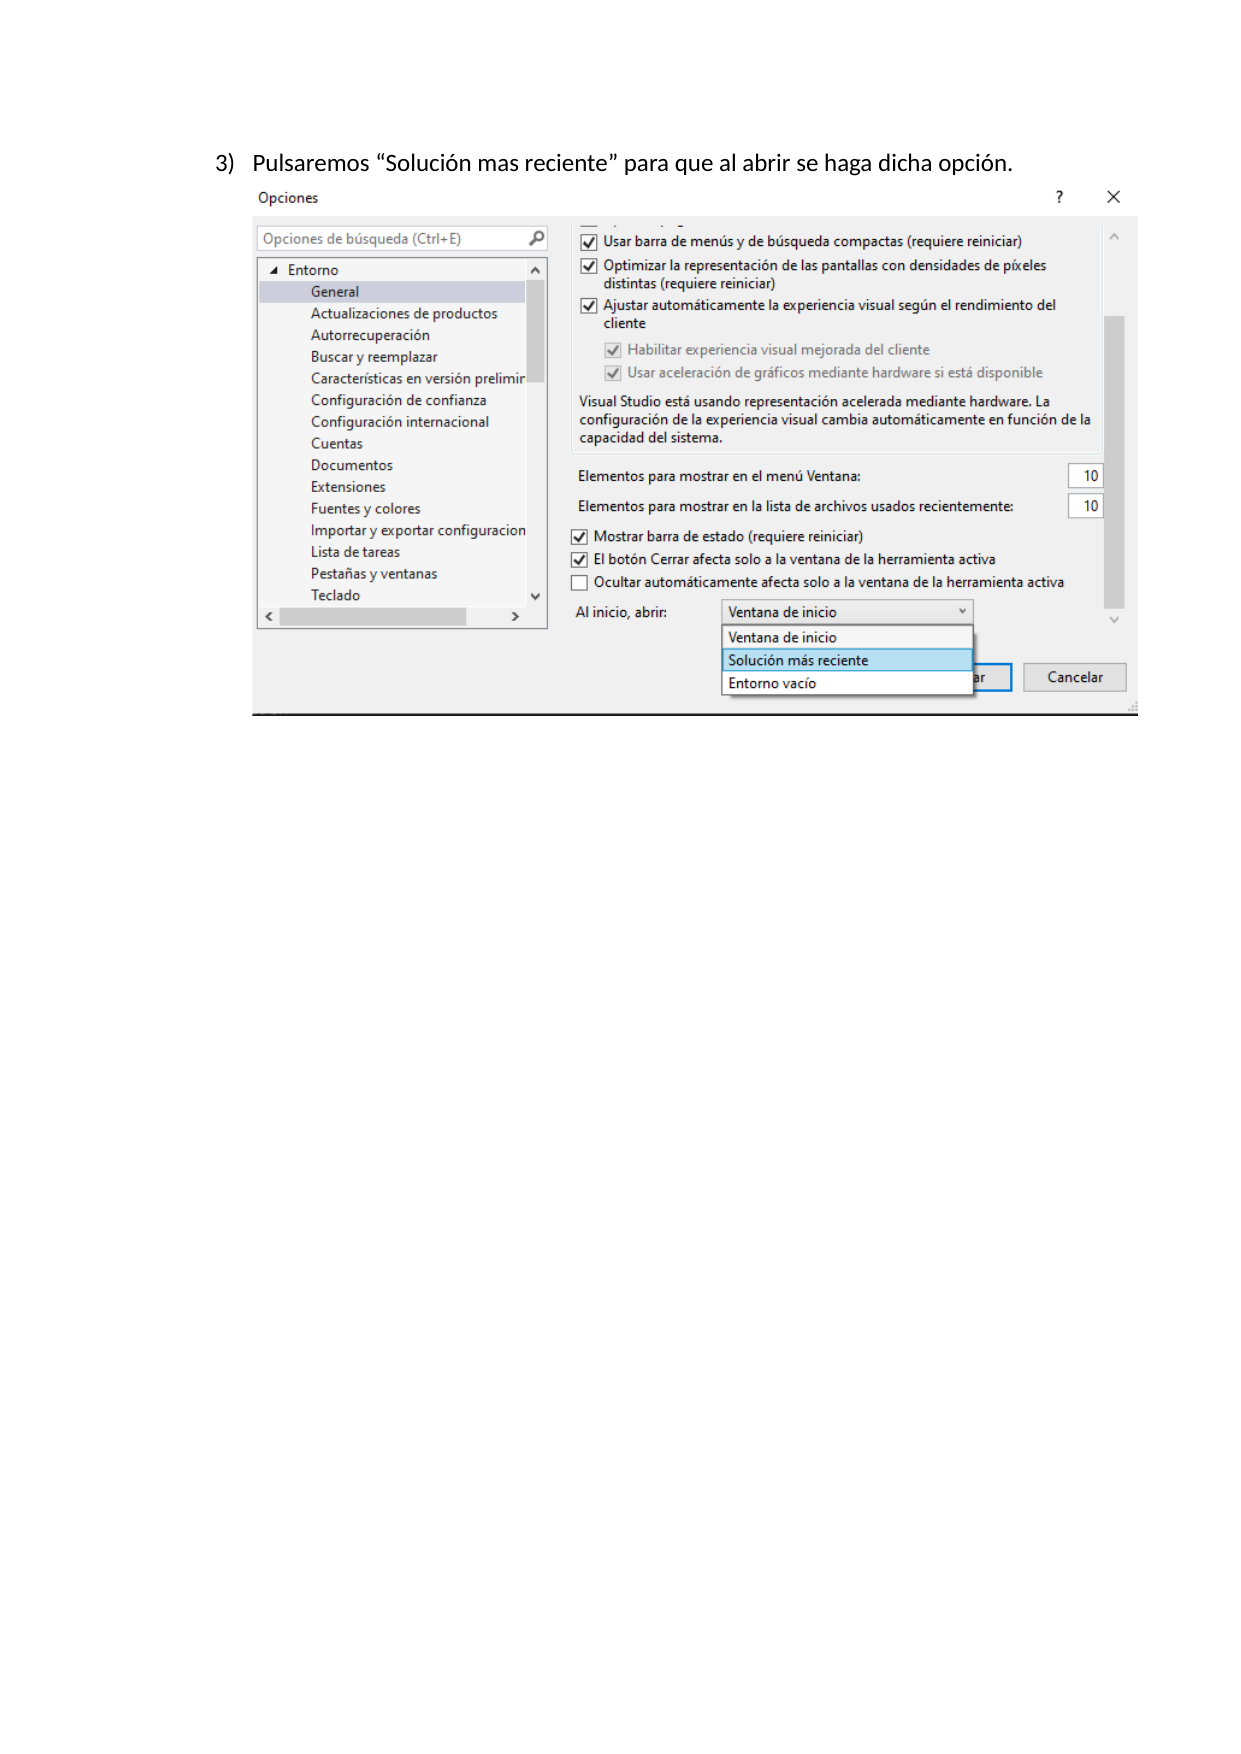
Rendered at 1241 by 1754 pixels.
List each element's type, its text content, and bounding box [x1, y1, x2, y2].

list Pulsaremos “Solución mas reciente” para que al abrir se haga dicha opción. [215, 148, 1063, 178]
picture [252, 180, 1138, 716]
